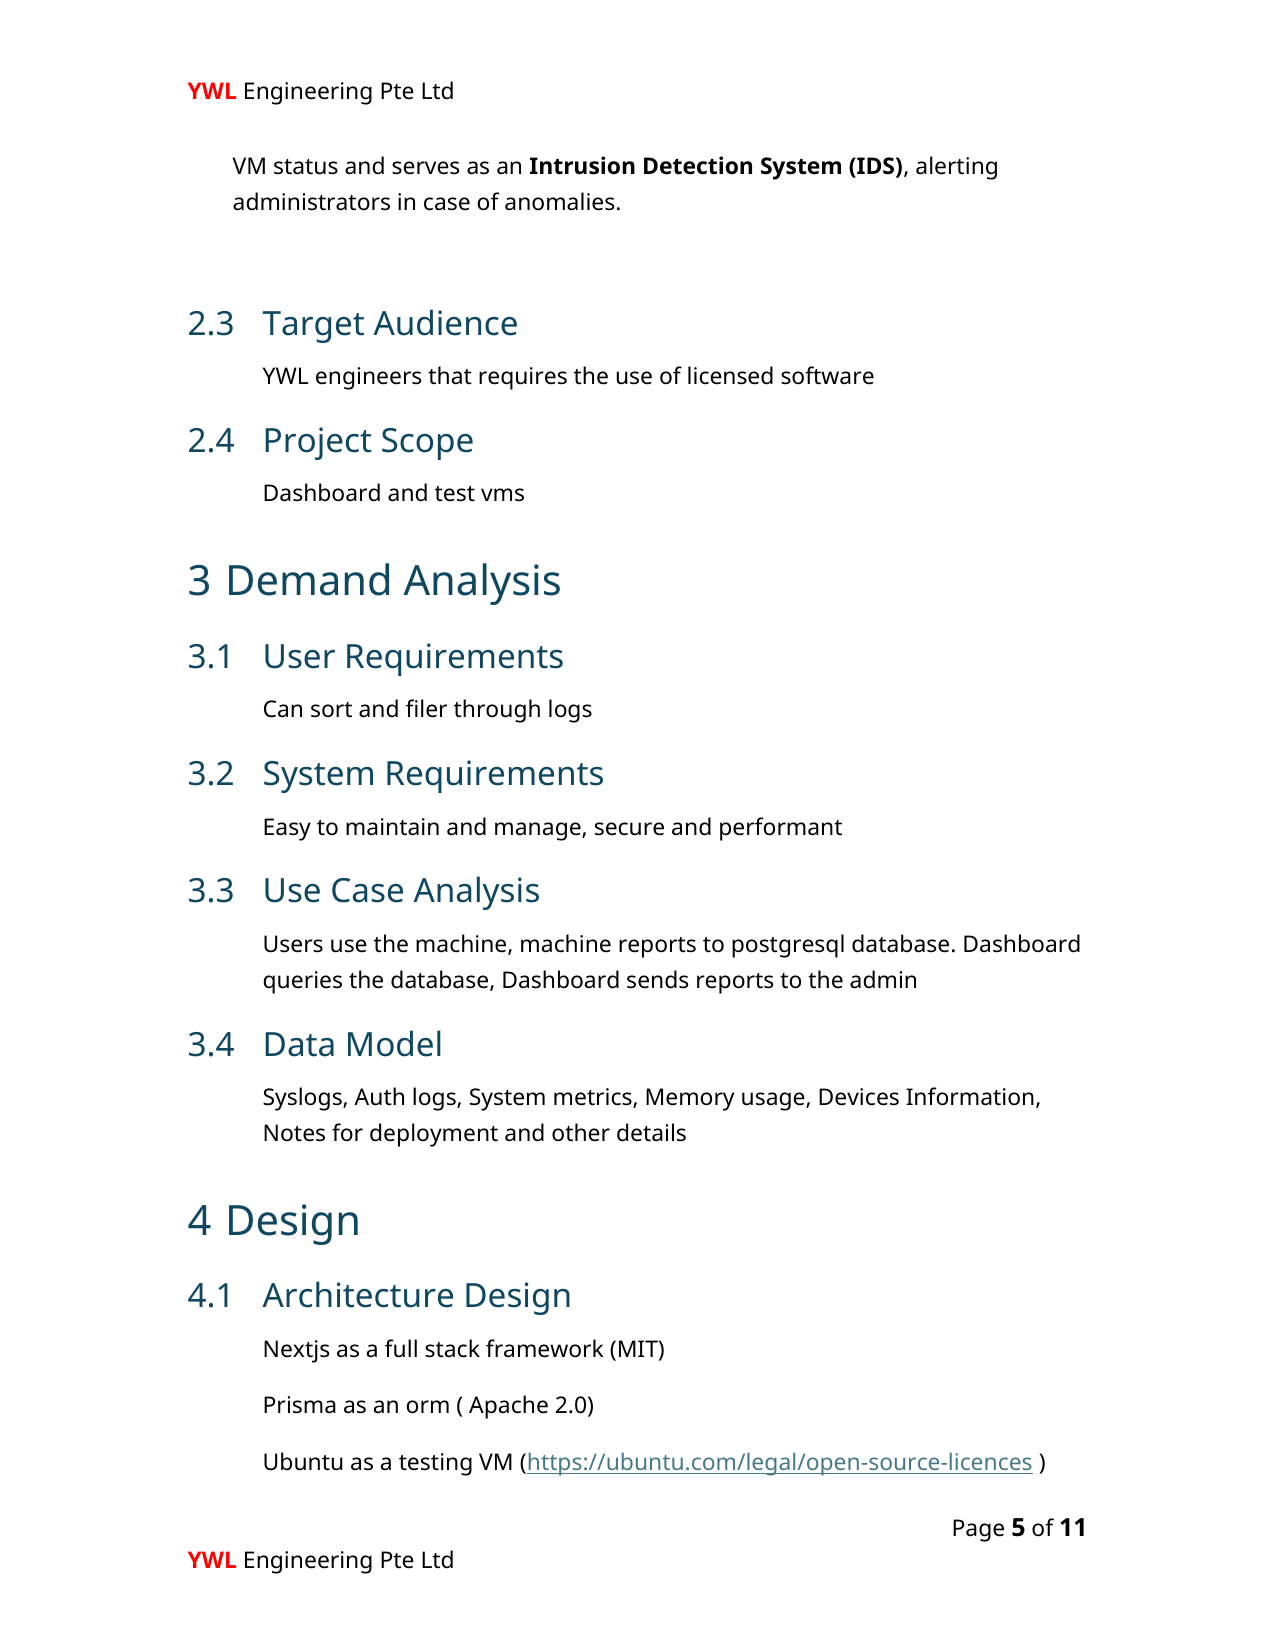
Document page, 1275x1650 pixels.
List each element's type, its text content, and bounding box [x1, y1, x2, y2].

subtitle Data Model [187, 1020, 1087, 1066]
text Can sort and filer through logs [262, 693, 1087, 724]
text Easy to maintain and manage, secure and performant [262, 810, 1087, 842]
text Nextjs as a full stack framework (MIT) [262, 1333, 1087, 1364]
text YWL engineers that requires the use of licensed software [262, 360, 1087, 391]
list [232, 150, 1087, 217]
subtitle System Requirements [187, 750, 1087, 795]
subtitle Architecture Design [187, 1272, 1087, 1318]
subtitle User Requirements [187, 633, 1087, 678]
subtitle Use Case Analysis [187, 867, 1087, 913]
subtitle Demand Analysis [187, 551, 1087, 607]
text Dashboard and test vms [262, 477, 1087, 508]
subtitle Design [187, 1190, 1087, 1247]
text Users use the machine, machine reports to postgresql database. Dashboard queries the database, Dashboard sends reports to the admin [262, 928, 1087, 995]
text Syslogs, Auth logs, System metrics, Memory usage, Devices Information, Notes for deployment and other details [262, 1081, 1087, 1148]
text Ubuntu as a testing VM (https://ubuntu.com/legal/open-source-licences ) [262, 1446, 1087, 1477]
text Prisma as an orm ( Apache 2.0) [262, 1389, 1087, 1421]
subtitle Target Audience [187, 299, 1087, 345]
subtitle Project Scope [187, 417, 1087, 462]
